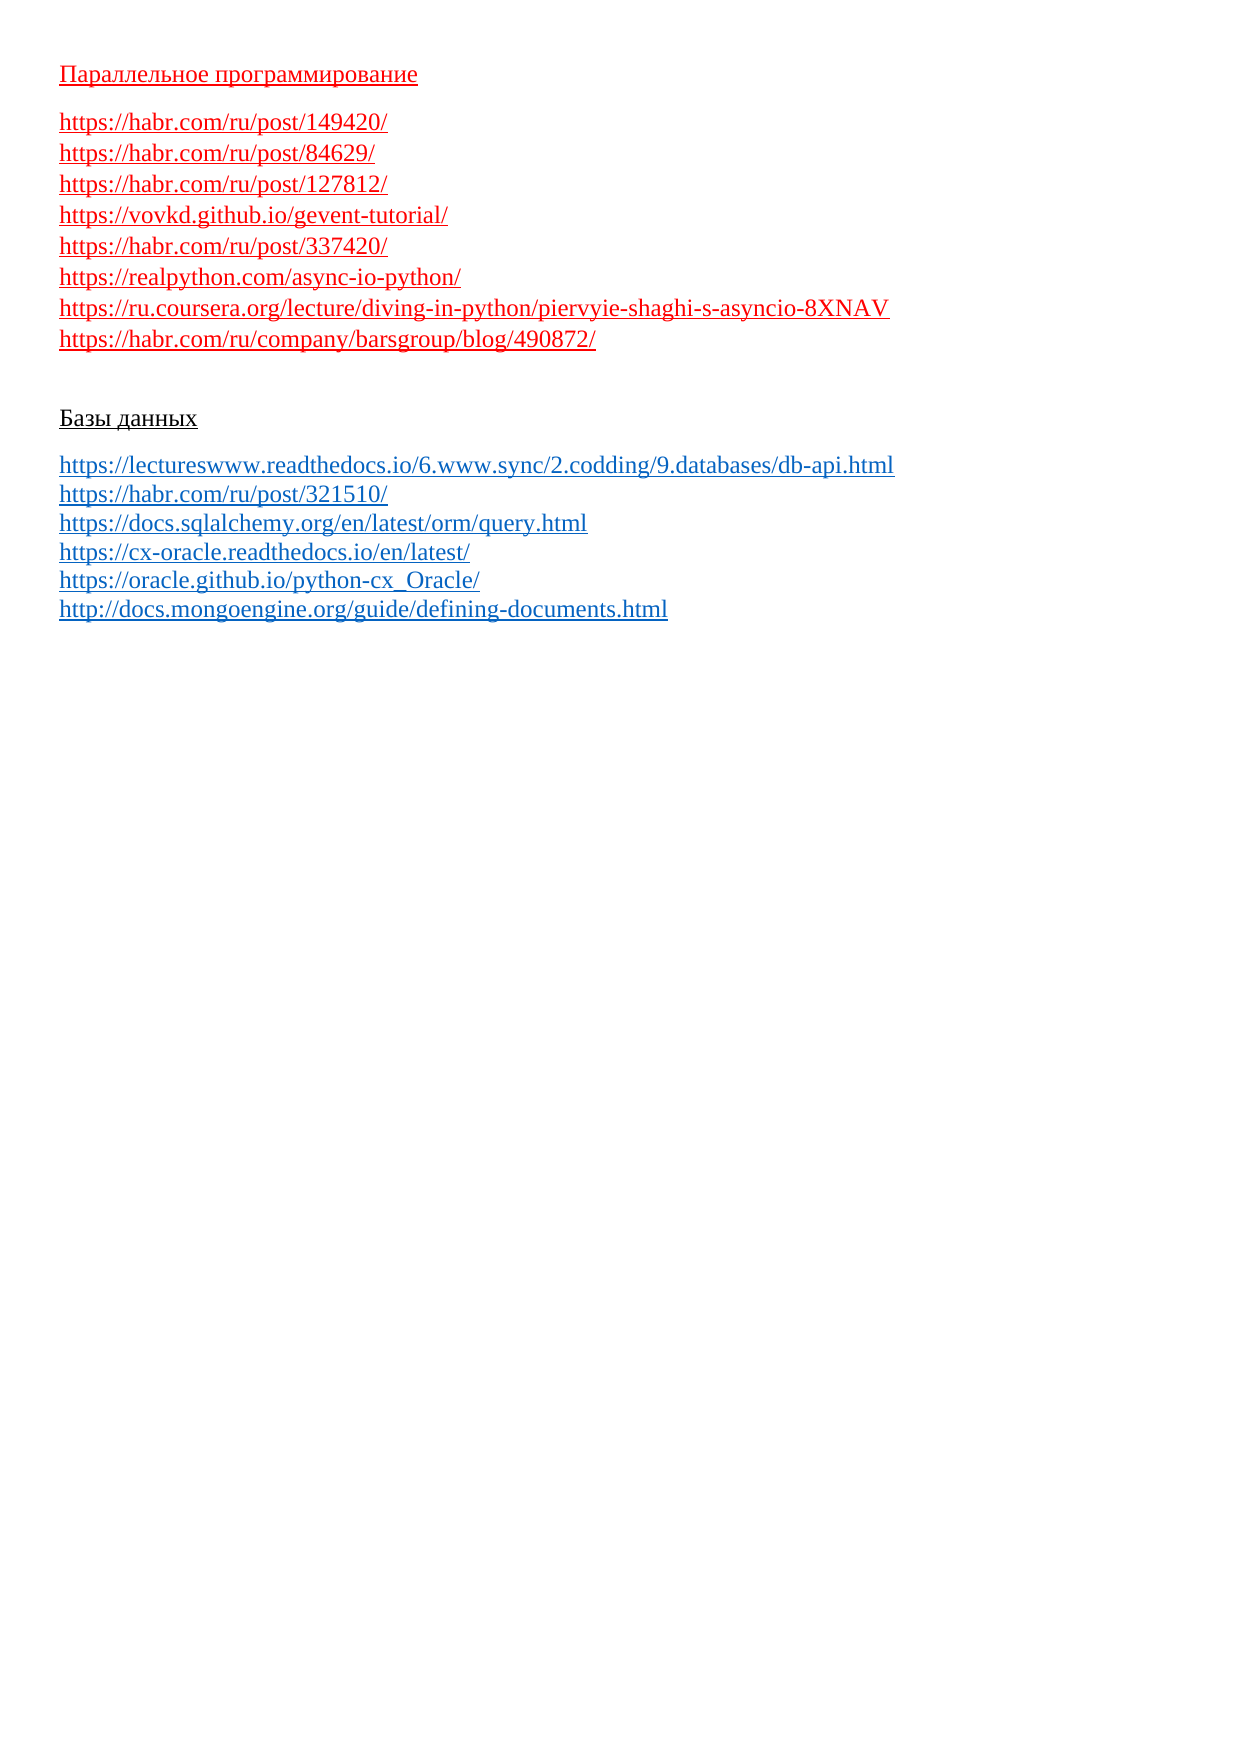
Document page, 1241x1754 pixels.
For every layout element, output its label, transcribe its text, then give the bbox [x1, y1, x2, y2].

text http://docs.mongoengine.org/guide/defining-documents.html [59, 594, 1181, 651]
text https://habr.com/ru/post/321510/ [59, 479, 1181, 508]
text https://lectureswww.readthedocs.io/6.www.sync/2.codding/9.databases/db-api.html [59, 451, 1181, 479]
text https://docs.sqlalchemy.org/en/latest/orm/query.html [59, 508, 1181, 537]
text https://cx-oracle.readthedocs.io/en/latest/ [59, 537, 1181, 566]
text https://ru.coursera.org/lecture/diving-in-python/piervyie-shaghi-s-asyncio-8XNAV [59, 293, 1181, 322]
text https://oracle.github.io/python-cx_Oracle/ [59, 566, 1181, 594]
text https://vovkd.github.io/gevent-tutorial/ [59, 200, 1181, 229]
text Параллельное программирование [59, 59, 1181, 88]
text https://habr.com/ru/post/149420/ [59, 107, 1181, 136]
text https://habr.com/ru/post/84629/ [59, 138, 1181, 167]
text Базы данных [59, 403, 1181, 432]
text https://habr.com/ru/post/337420/ [59, 231, 1181, 260]
text https://habr.com/ru/post/127812/ [59, 169, 1181, 198]
text https://habr.com/ru/company/barsgroup/blog/490872/ [59, 324, 1181, 353]
text https://realpython.com/async-io-python/ [59, 262, 1181, 291]
